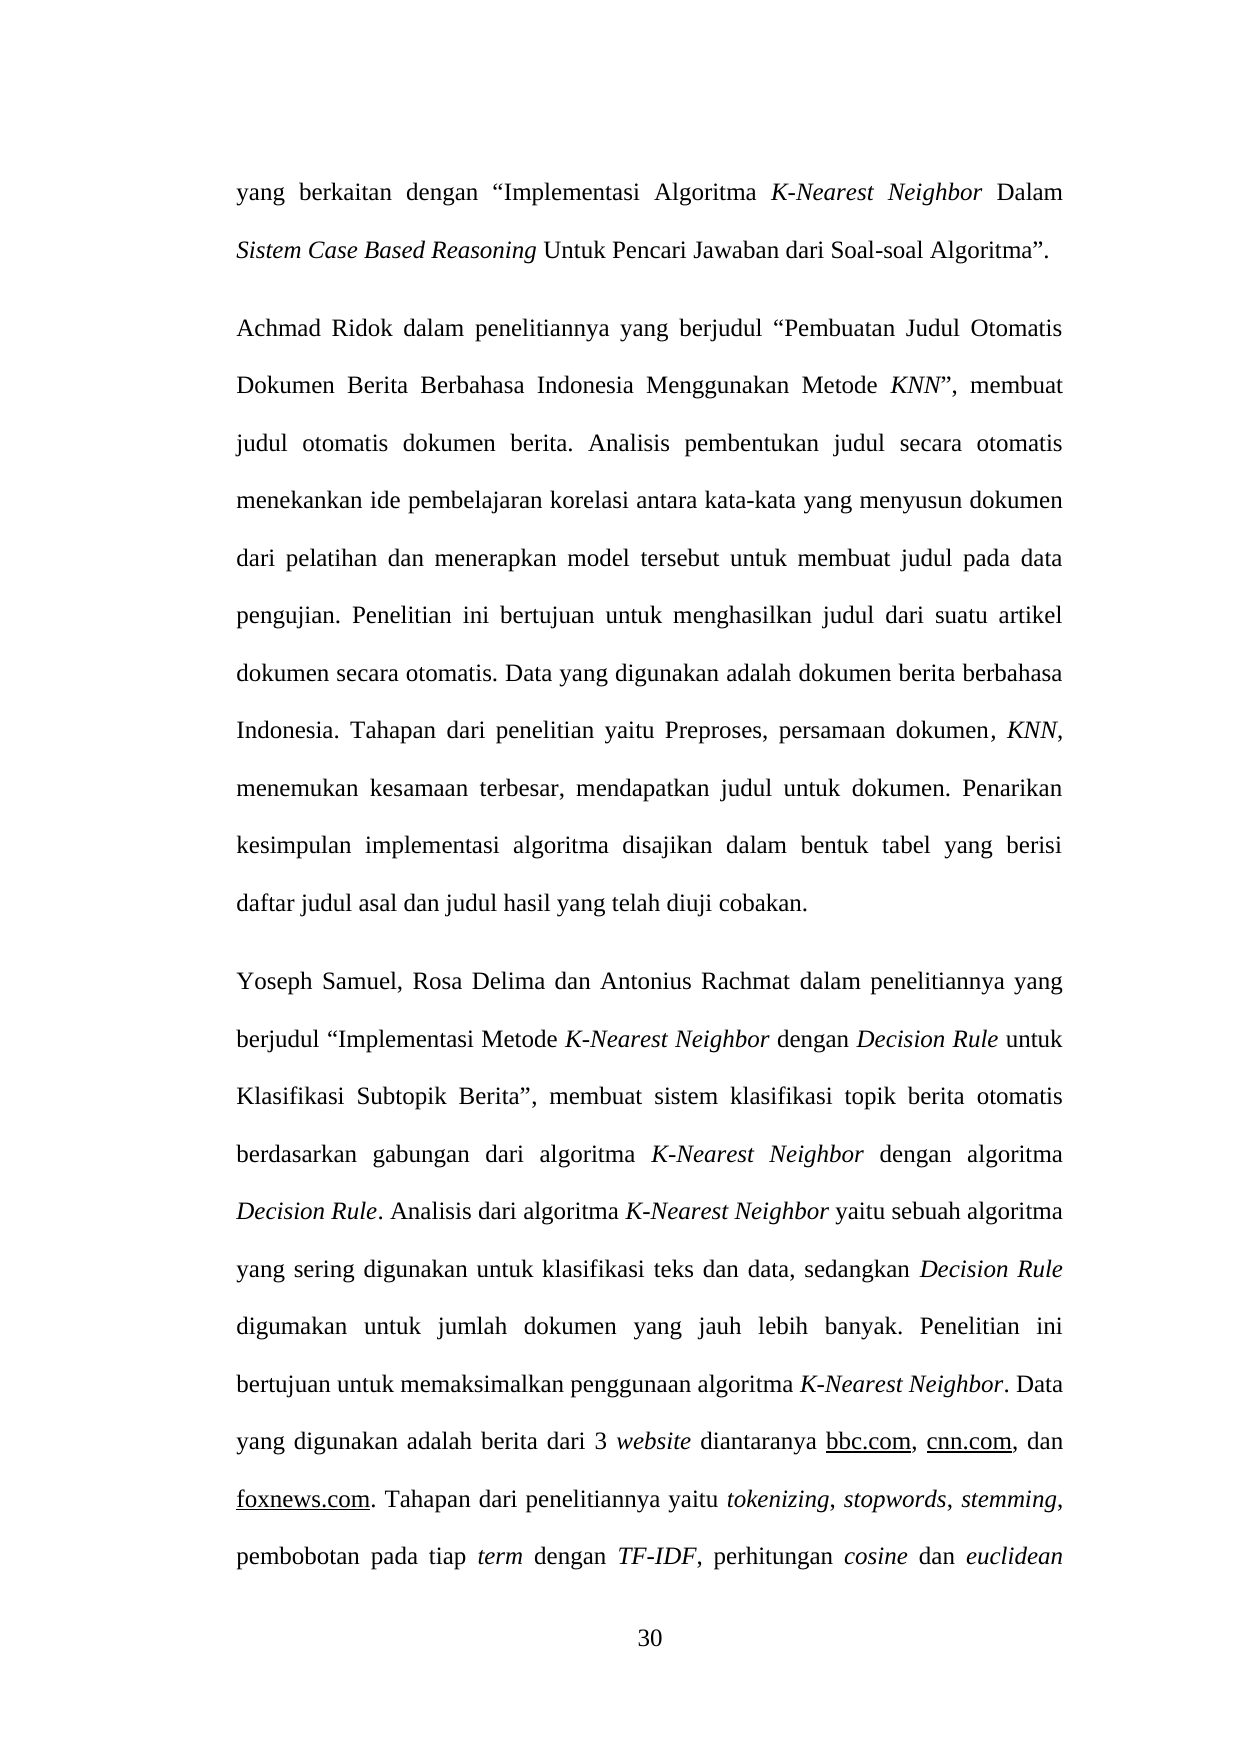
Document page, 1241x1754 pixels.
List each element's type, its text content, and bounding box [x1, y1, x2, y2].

text Achmad Ridok dalam penelitiannya yang berjudul “Pembuatan Judul Otomatis Dokumen Berita Berbahasa Indonesia Menggunakan Metode KNN”, membuat judul otomatis dokumen berita. Analisis pembentukan judul secara otomatis menekankan ide pembelajaran korelasi antara kata-kata yang menyusun dokumen dari pelatihan dan menerapkan model tersebut untuk membuat judul pada data pengujian. Penelitian ini bertujuan untuk menghasilkan judul dari suatu artikel dokumen secara otomatis. Data yang digunakan adalah dokumen berita berbahasa Indonesia. Tahapan dari penelitian yaitu Preproses, persamaan dokumen, KNN, menemukan kesamaan terbesar, mendapatkan judul untuk dokumen. Penarikan kesimpulan implementasi algoritma disajikan dalam bentuk tabel yang berisi daftar judul asal dan judul hasil yang telah diuji cobakan. [236, 313, 1063, 917]
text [236, 177, 1063, 263]
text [236, 966, 1063, 1570]
